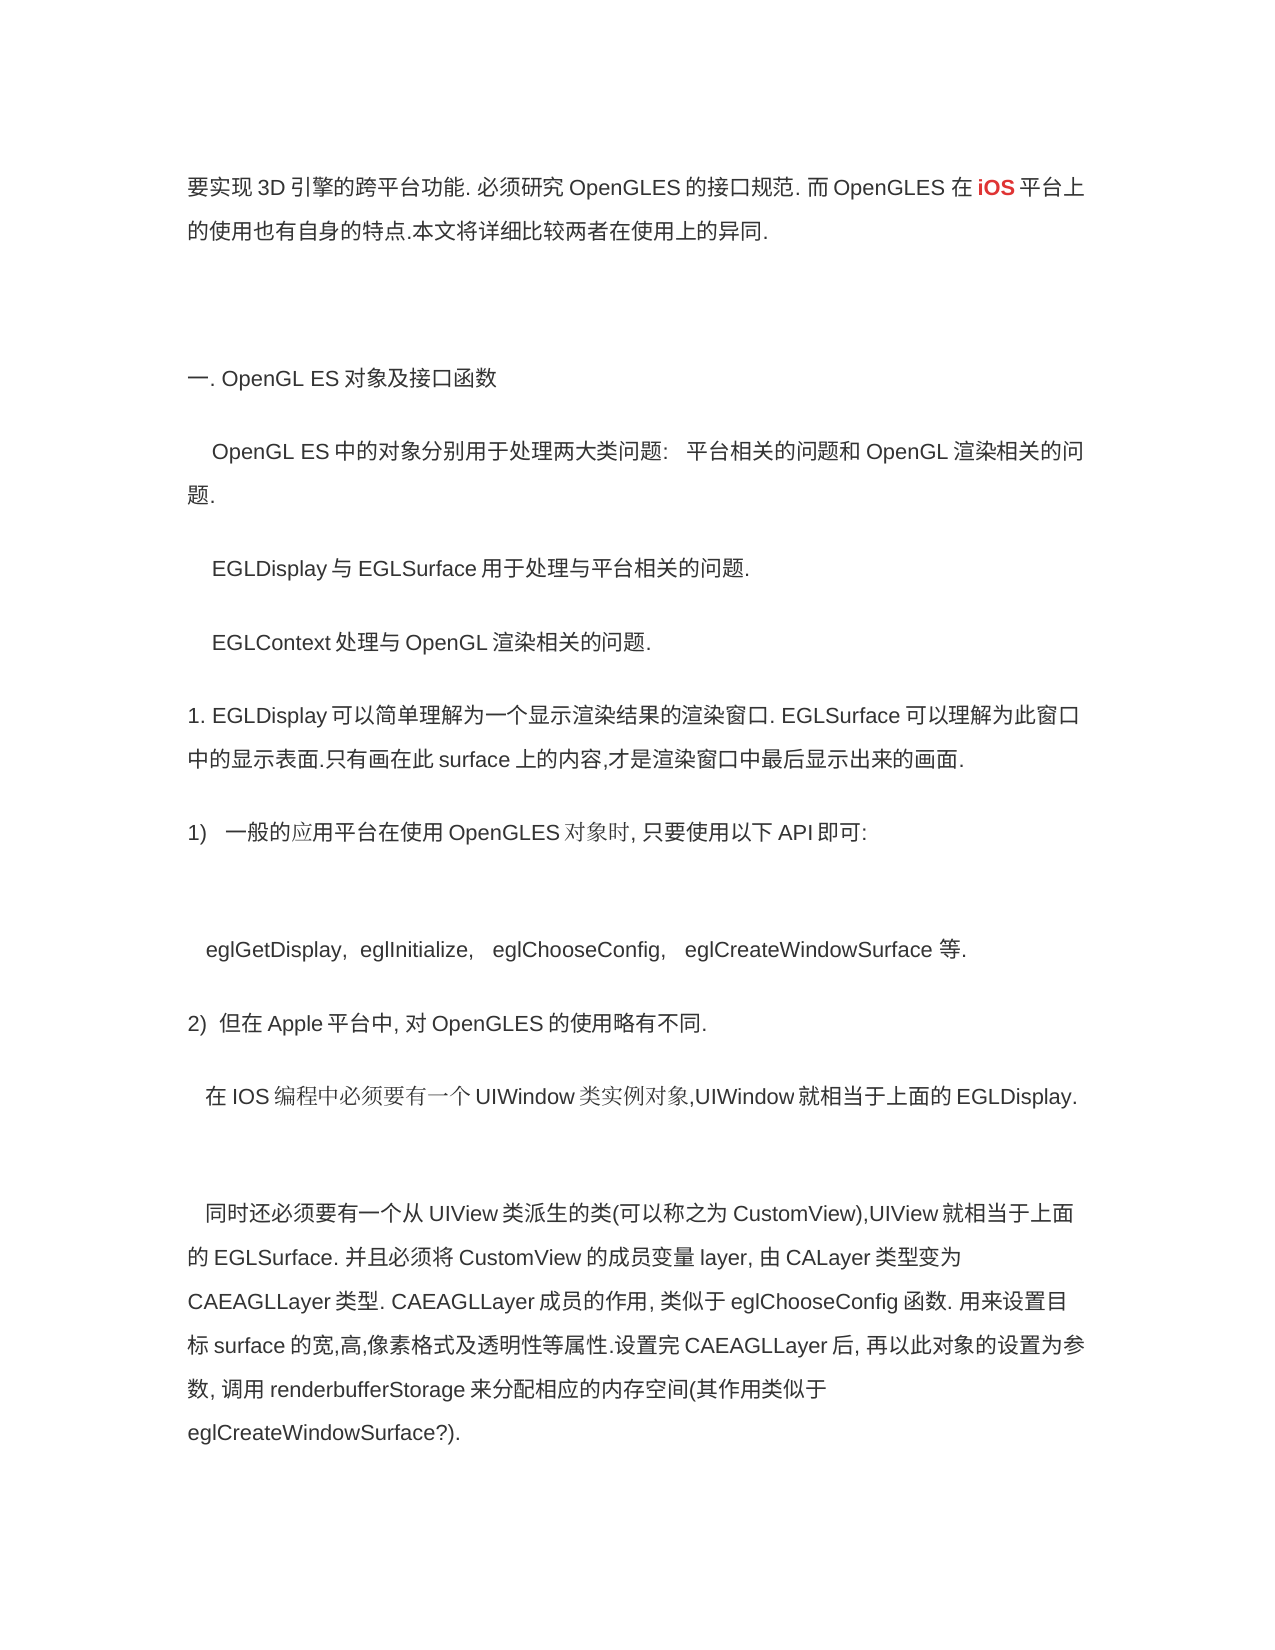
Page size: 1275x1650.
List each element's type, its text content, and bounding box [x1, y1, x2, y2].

text OpenGL ES中的对象分别用于处理两大类问题: 平台相关的问题和OpenGL渲染相关的问题. [187, 428, 1087, 516]
text 同时还必须要有一个从UIView类派生的类(可以称之为CustomView),UIView就相当于上面的EGLSurface. 并且必须将CustomView的成员变量layer, 由CALayer类型变为CAEAGLLayer类型. CAEAGLLayer成员的作用, 类似于eglChooseConfig函数. 用来设置目标surface的宽,高,像素格式及透明性等属性.设置完CAEAGLLayer后, 再以此对象的设置为参数, 调用renderbufferStorage来分配相应的内存空间(其作用类似于eglCreateWindowSurface?). [187, 1190, 1087, 1454]
text 2) 但在Apple平台中, 对OpenGLES的使用略有不同. [187, 999, 1087, 1043]
text 一. OpenGL ES对象及接口函数 [187, 354, 1087, 399]
text EGLDisplay与EGLSurface用于处理与平台相关的问题. [187, 545, 1087, 589]
text 1. EGLDisplay可以简单理解为一个显示渲染结果的渲染窗口. EGLSurface可以理解为此窗口中的显示表面.只有画在此surface上的内容,才是渲染窗口中最后显示出来的画面. [187, 692, 1087, 780]
text 1) 一般的应用平台在使用OpenGLES对象时, 只要使用以下API即可: [187, 809, 1087, 897]
text 要实现3D引擎的跨平台功能. 必须研究OpenGLES的接口规范. 而OpenGLES 在iOS平台上的使用也有自身的特点.本文将详细比较两者在使用上的异同. [187, 164, 1087, 252]
text eglGetDisplay, eglInitialize, eglChooseConfig, eglCreateWindowSurface 等. [187, 926, 1087, 970]
text EGLContext处理与OpenGL渲染相关的问题. [187, 618, 1087, 662]
text 在IOS编程中必须要有一个UIWindow类实例对象,UIWindow就相当于上面的EGLDisplay. [187, 1073, 1087, 1161]
